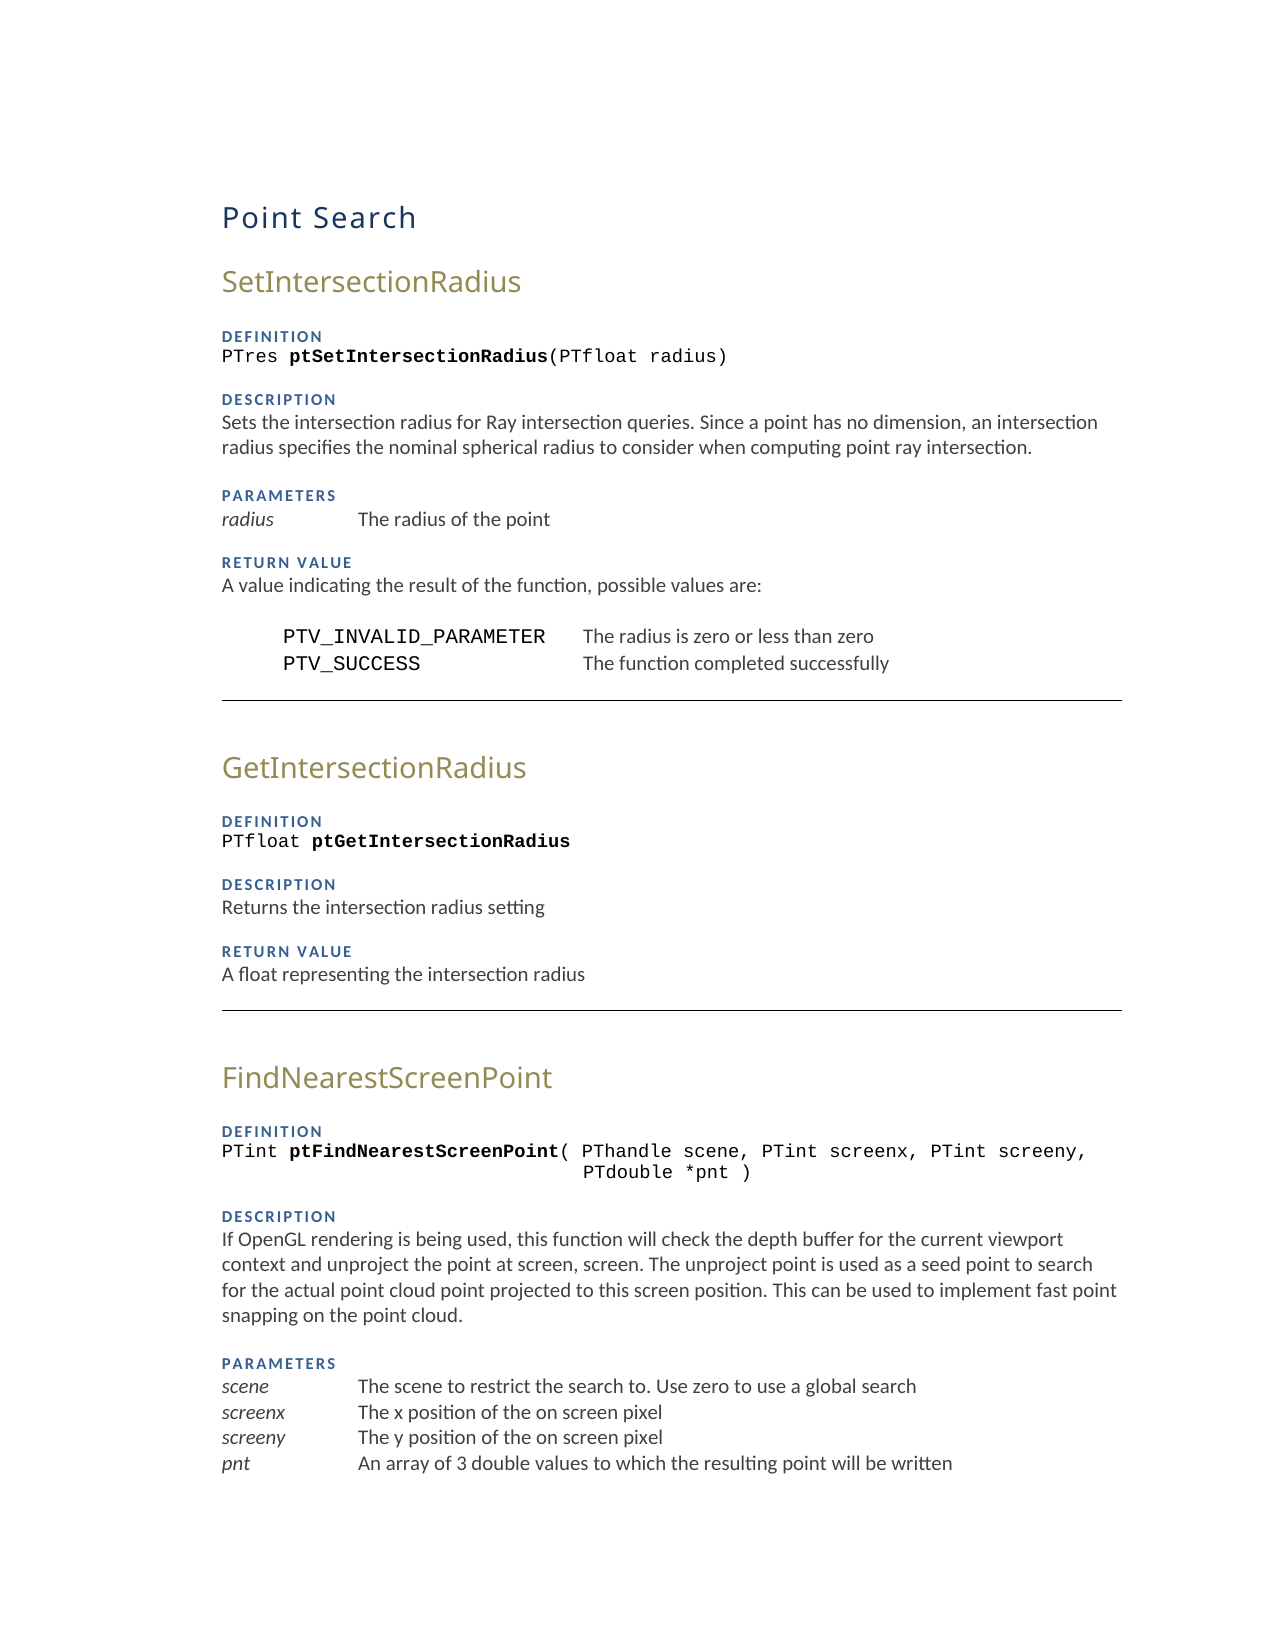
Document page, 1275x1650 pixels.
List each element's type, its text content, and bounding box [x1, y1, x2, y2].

text screeny The y position of the on screen pixel [222, 1424, 1122, 1450]
text Description [147, 874, 1122, 894]
text FindNearestScreenPoint [222, 1057, 1122, 1097]
text PTres ptSetIntersectionRadius(PTfloat radius) [222, 346, 1122, 368]
text Return Value [147, 941, 1122, 961]
text A float representing the intersection radius [222, 961, 1122, 987]
text Parameters [147, 485, 1122, 506]
text screenx The x position of the on screen pixel [222, 1399, 1122, 1424]
text dEFINITION [222, 1122, 1122, 1142]
text Return Value [147, 552, 1122, 573]
text pnt An array of 3 double values to which the resulting point will be written [222, 1450, 1122, 1475]
text PTV_INVALID_PARAMETER The radius is zero or less than zero [283, 623, 1122, 650]
text A value indicating the result of the function, possible values are: [222, 573, 1122, 598]
text PTint ptFindNearestScreenPoint( PThandle scene, PTint screenx, PTint screeny, [222, 1142, 1122, 1163]
text Description [147, 389, 1122, 409]
text scene The scene to restrict the search to. Use zero to use a global search [222, 1373, 1122, 1399]
text dEFINITION [222, 811, 1122, 832]
text If OpenGL rendering is being used, this function will check the depth buffer for the current viewport context and unproject the point at screen, screen. The unproject point is used as a seed point to search for the actual point cloud point projected to this screen position. This can be used to implement fast point snapping on the point cloud. [222, 1226, 1122, 1328]
text Returns the intersection radius setting [222, 894, 1122, 920]
text radius The radius of the point [222, 506, 1122, 531]
text dEFINITION [147, 326, 1122, 346]
text PTfloat ptGetIntersectionRadius [222, 832, 1122, 853]
text PTdouble *pnt ) [508, 1163, 1122, 1184]
text Sets the intersection radius for Ray intersection queries. Since a point has no dimension, an intersection radius specifies the nominal spherical radius to consider when computing point ray intersection. [222, 409, 1122, 460]
text PTV_SUCCESS The function completed successfully [222, 650, 1122, 676]
text Description [147, 1206, 1122, 1226]
text GetIntersectionRadius [222, 747, 1122, 787]
text Point Search [222, 197, 1122, 237]
text SetIntersectionRadius [222, 262, 1122, 301]
text Parameters [147, 1353, 1122, 1373]
